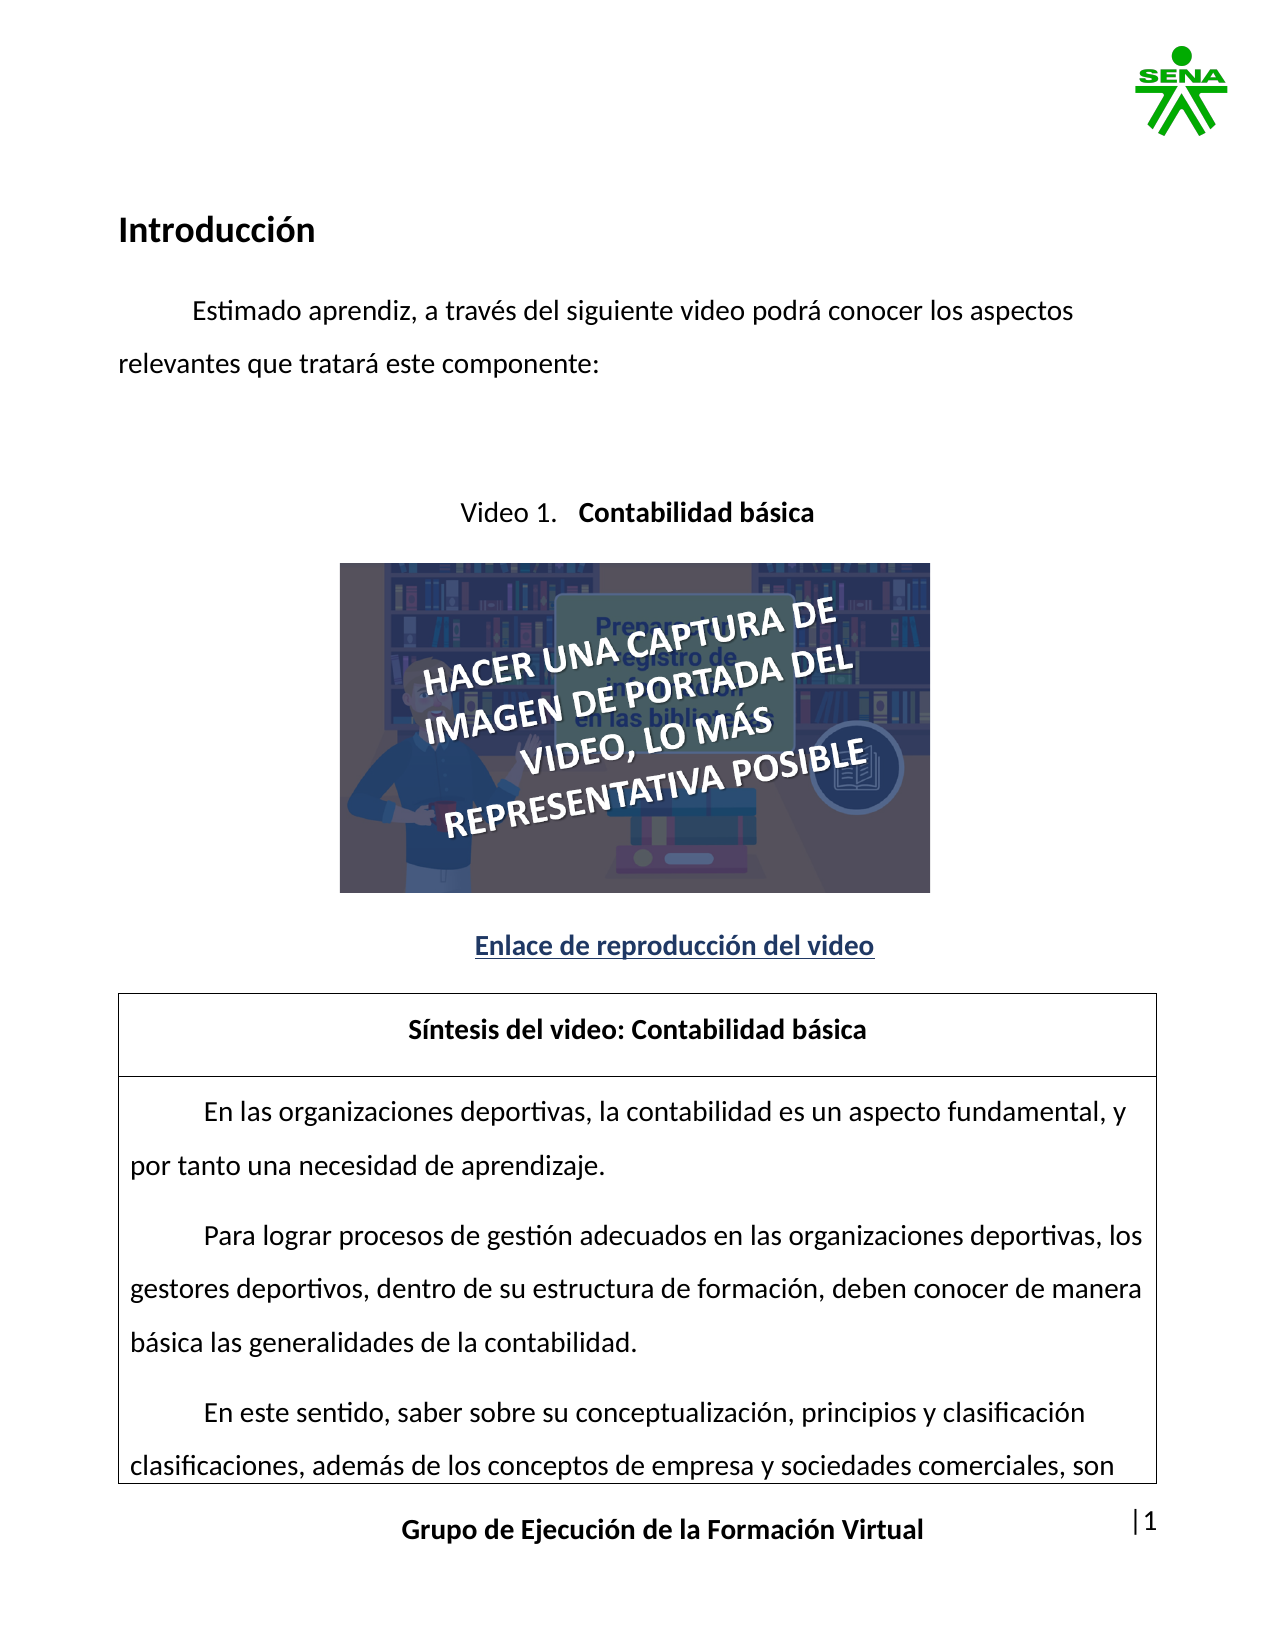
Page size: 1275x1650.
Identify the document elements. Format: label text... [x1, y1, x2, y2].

picture [339, 563, 931, 893]
text Estimado aprendiz, a través del siguiente video podrá conocer los aspectos relevantes que tratará este componente: [118, 292, 1157, 381]
text Enlace de reproducción del video [118, 927, 1157, 963]
text Introducción [118, 206, 1157, 252]
table_header Síntesis del video: Contabilidad básica [119, 994, 1156, 1076]
picture [1135, 46, 1228, 136]
text Contabilidad básica [118, 494, 1157, 529]
